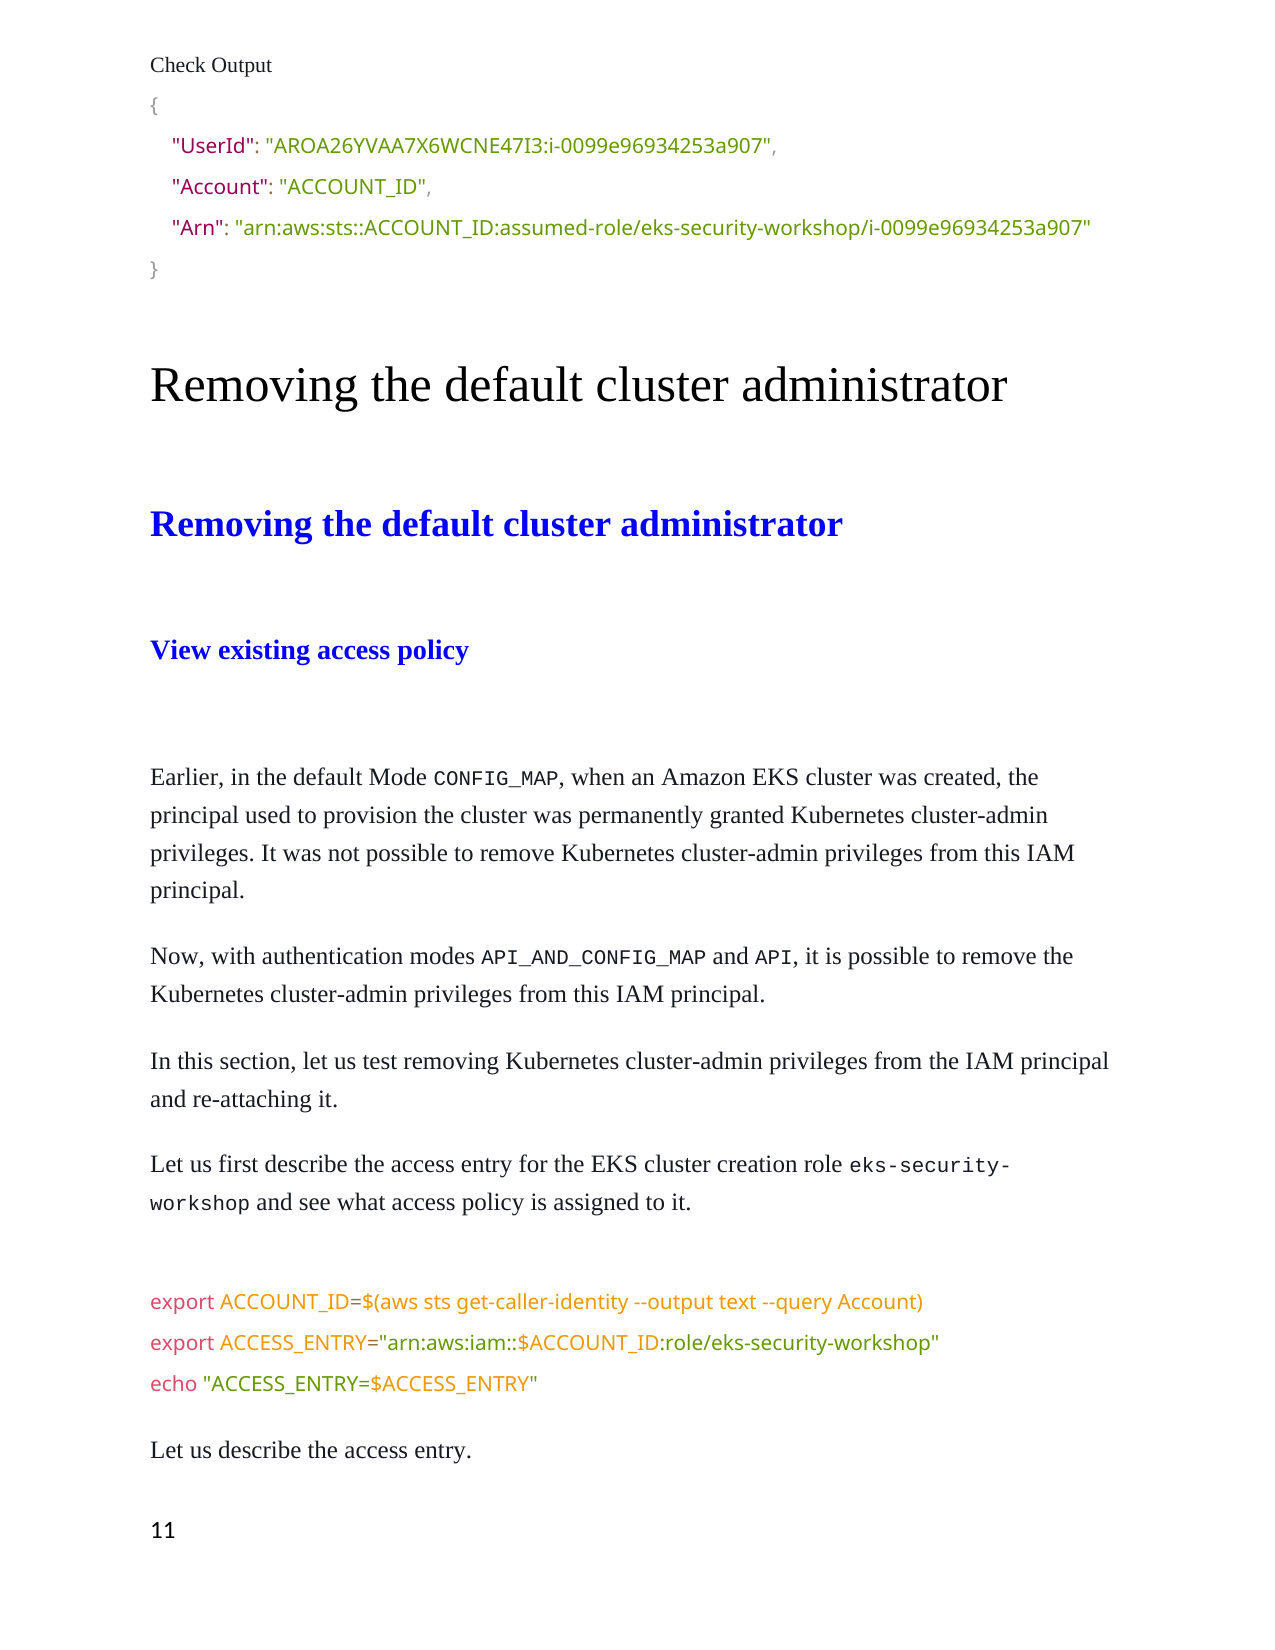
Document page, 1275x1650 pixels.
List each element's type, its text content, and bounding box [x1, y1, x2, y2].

text Now, with authentication modes API_AND_CONFIG_MAP and API, it is possible to remove the Kubernetes cluster-admin privileges from this IAM principal. [150, 933, 1125, 1008]
text export ACCESS_ENTRY="arn:aws:iam::$ACCOUNT_ID:role/eks-security-workshop" [150, 1328, 1125, 1356]
text In this section, let us test removing Kubernetes cluster-admin privileges from the IAM principal and re-attaching it. [150, 1037, 1125, 1112]
text Earlier, in the default Mode CONFIG_MAP, when an Amazon EKS cluster was created, the principal used to provision the cluster was permanently granted Kubernetes cluster-admin privileges. It was not possible to remove Kubernetes cluster-admin privileges from this IAM principal. [150, 754, 1125, 904]
text } [150, 254, 1125, 282]
text Let us describe the access entry. [150, 1426, 1125, 1464]
text View existing access policy [150, 633, 1125, 665]
text "Account": "ACCOUNT_ID", [150, 172, 1125, 201]
text export ACCOUNT_ID=$(aws sts get-caller-identity --output text --query Account) [150, 1287, 1125, 1315]
text Let us first describe the access entry for the EKS cluster creation role eks-security-workshop and see what access policy is assigned to it. [150, 1142, 1125, 1217]
text Removing the default cluster administrator [150, 354, 1125, 412]
text echo "ACCESS_ENTRY=$ACCESS_ENTRY" [150, 1369, 1125, 1397]
text "UserId": "AROA26YVAA7X6WCNE47I3:i-0099e96934253a907", [150, 131, 1125, 159]
text Removing the default cluster administrator [150, 501, 1125, 544]
text Check Output [150, 52, 1125, 78]
text { [150, 90, 1125, 119]
text "Arn": "arn:aws:sts::ACCOUNT_ID:assumed-role/eks-security-workshop/i-0099e96934253a907" [150, 213, 1125, 241]
